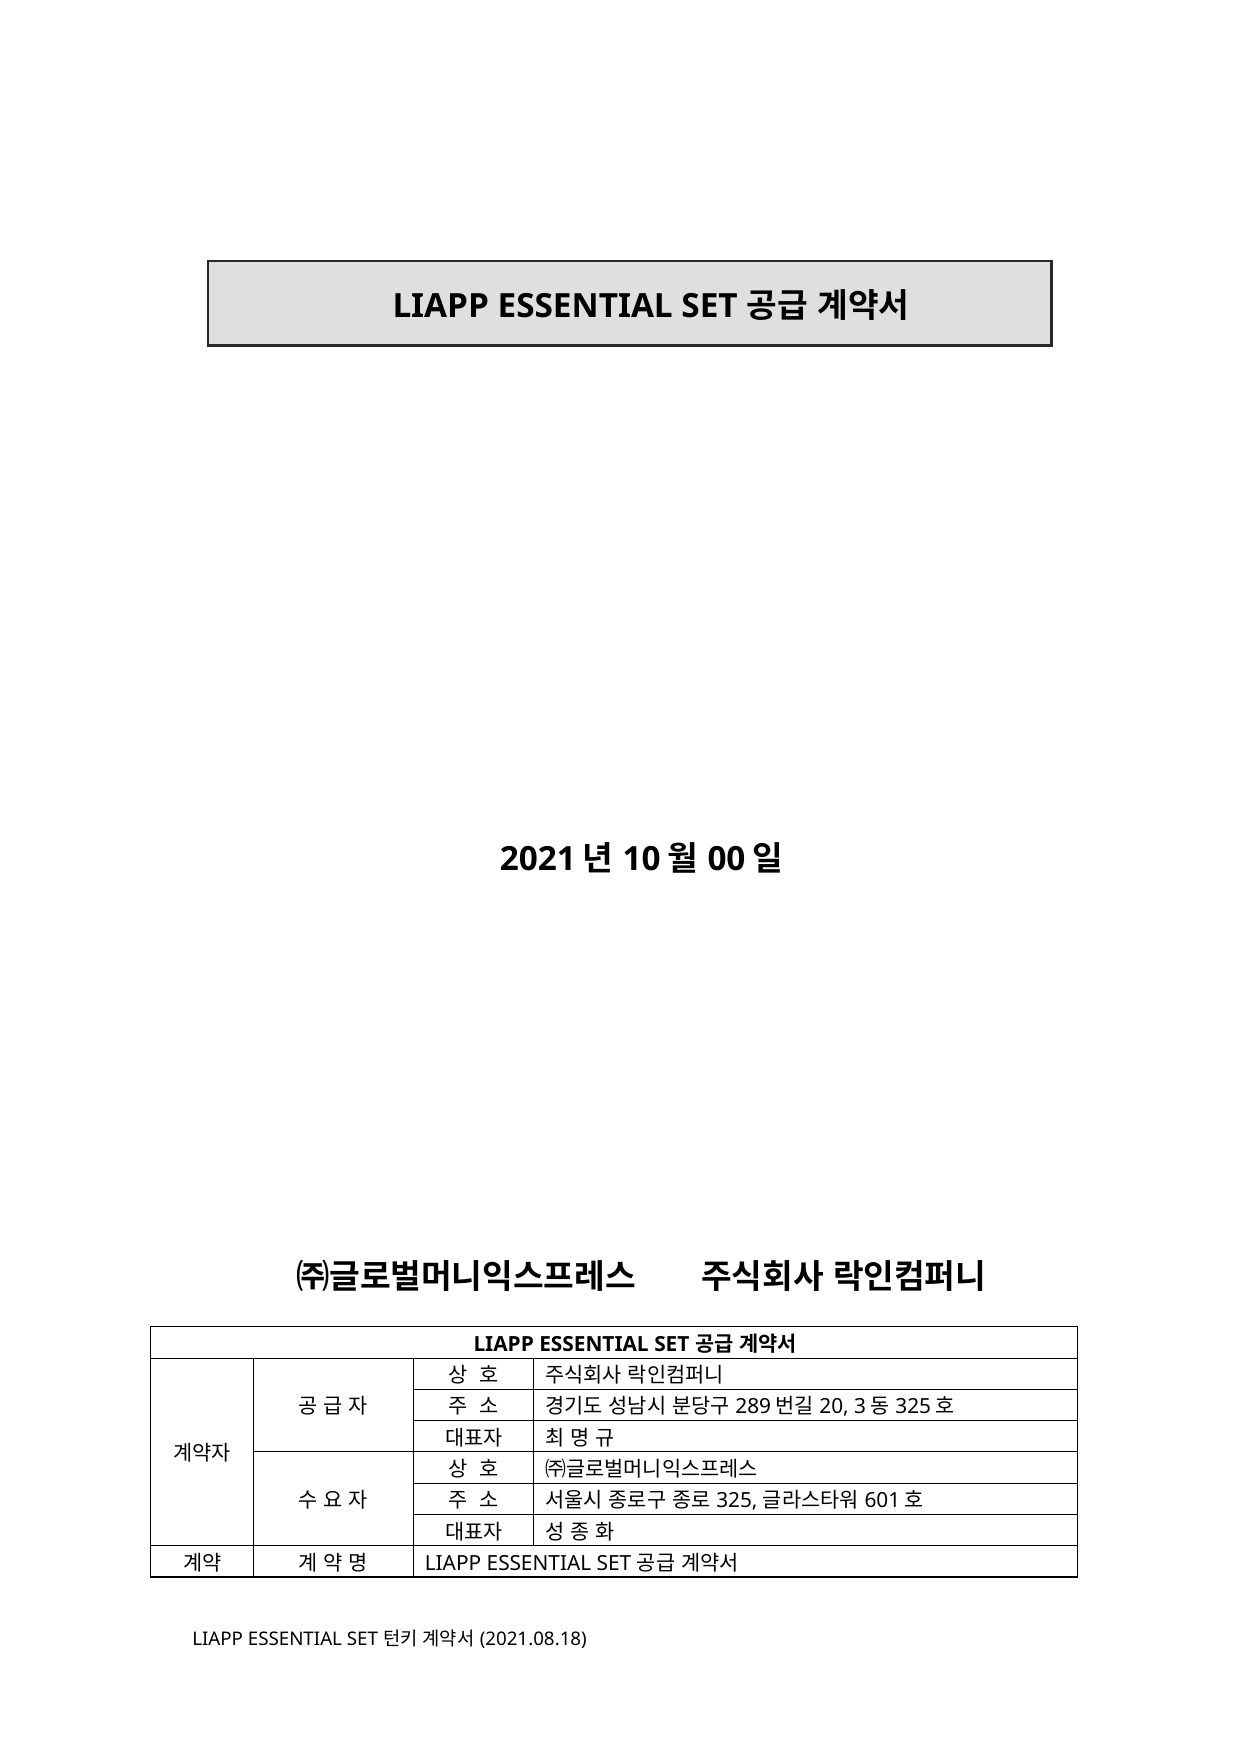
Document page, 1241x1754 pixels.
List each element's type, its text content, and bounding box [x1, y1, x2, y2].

table_cell 계약 내용 [151, 1546, 253, 1576]
table_cell 계 약 명 [254, 1546, 413, 1576]
table_cell 최 명 규 [534, 1421, 1077, 1451]
table_cell 경기도 성남시 분당구 289번길 20, 3동 325호 [534, 1390, 1077, 1420]
table_cell 주 소 [414, 1390, 533, 1420]
table_cell 대표자 [414, 1421, 533, 1451]
table_cell 주 소 [414, 1484, 533, 1514]
table_cell LIAPP ESSENTIAL SET 공급 계약서 [414, 1546, 1077, 1576]
table_cell 성 종 화 [534, 1515, 1077, 1545]
table_cell 계약자 [151, 1359, 253, 1545]
table_cell 수 요 자 [254, 1452, 413, 1545]
text 2021년 10월 00일 [192, 832, 1090, 881]
table_cell 서울시 종로구 종로 325, 글라스타워 601호 [534, 1484, 1077, 1514]
table_cell 상 호 [414, 1359, 533, 1389]
table_cell 공 급 자 [254, 1359, 413, 1451]
table_header LIAPP ESSENTIAL SET 공급 계약서 [151, 1327, 1077, 1357]
table_cell 대표자 [414, 1515, 533, 1545]
text ㈜글로벌머니익스프레스 주식회사 락인컴퍼니 [192, 1249, 1090, 1298]
table_cell 주식회사 락인컴퍼니 [534, 1359, 1077, 1389]
table_cell ㈜글로벌머니익스프레스 [534, 1452, 1077, 1482]
table_cell 상 호 [414, 1452, 533, 1482]
